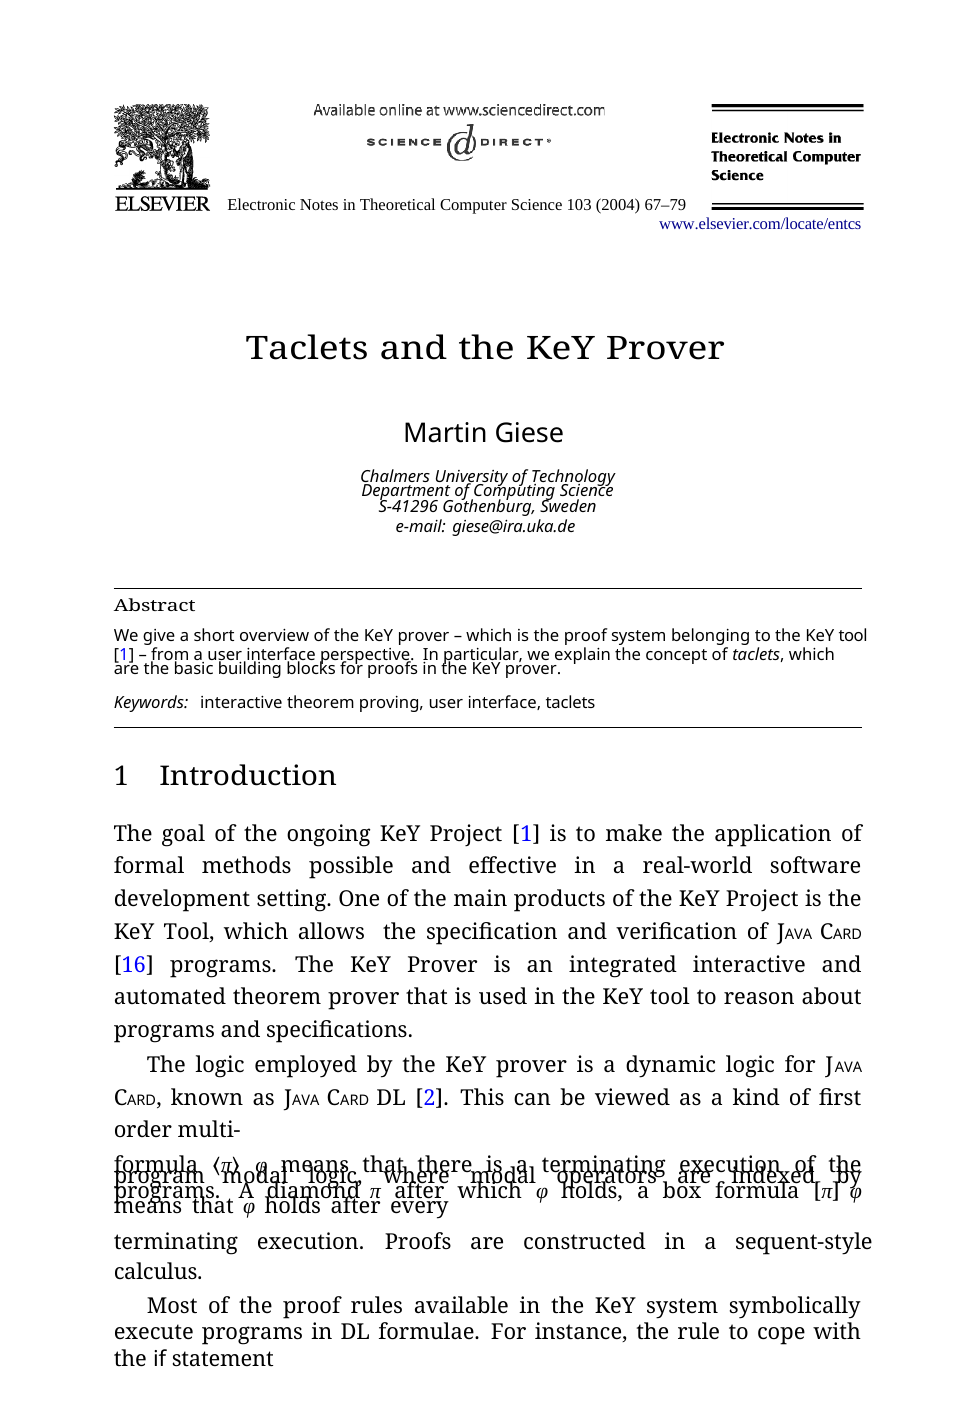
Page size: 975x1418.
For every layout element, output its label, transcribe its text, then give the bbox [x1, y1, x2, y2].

text [1] – from a user interface perspective. In particular, we explain the concept of taclets, which are the basic building blocks for proofs in the KeY prover. [113, 647, 859, 679]
text Abstract [113, 594, 873, 617]
text The logic employed by the KeY prover is a dynamic logic for JAVA CARD, known as JAVA CARD DL [2]. This can be viewed as a kind of first order multi- [113, 1049, 862, 1144]
subtitle Introduction [113, 757, 873, 793]
text We give a short overview of the KeY prover – which is the proof system belonging to the KeY tool [113, 625, 873, 645]
text formula ⟨π⟩ φ means that there is a terminating execution of the program modal logic, where modal operators are indexed by programs. A diamond π after which φ holds, a box formula [π] φ means that φ holds after every [113, 1160, 862, 1220]
text Electronic Notes in Theoretical Computer Science 103 (2004) 67–79 [223, 104, 868, 213]
text www.elsevier.com/locate/entcs [102, 214, 862, 233]
text terminating execution. Proofs are constructed in a sequent-style calculus. [113, 1226, 873, 1285]
picture [113, 104, 211, 211]
title Taclets and the KeY Prover [102, 325, 868, 369]
text Keywords: interactive theorem proving, user interface, taclets [113, 691, 873, 714]
text The goal of the ongoing KeY Project [1] is to make the application of formal methods possible and effective in a real-world software development setting. One of the main products of the KeY Project is the KeY Tool, which allows the specification and verification of JAVA CARD [16] programs. The KeY Prover is an integrated interactive and automated theorem prover that is used in the KeY tool to reason about programs and specifications. [113, 818, 862, 1044]
text Chalmers University of Technology Department of Computing Science S-41296 Gothenburg, Sweden [354, 469, 620, 517]
subtitle Martin Giese [102, 413, 864, 450]
picture [711, 104, 864, 210]
text Most of the proof rules available in the KeY system symbolically execute programs in DL formulae. For instance, the rule to cope with the if statement [113, 1292, 861, 1373]
text e-mail: giese@ira.uka.de [102, 517, 868, 536]
